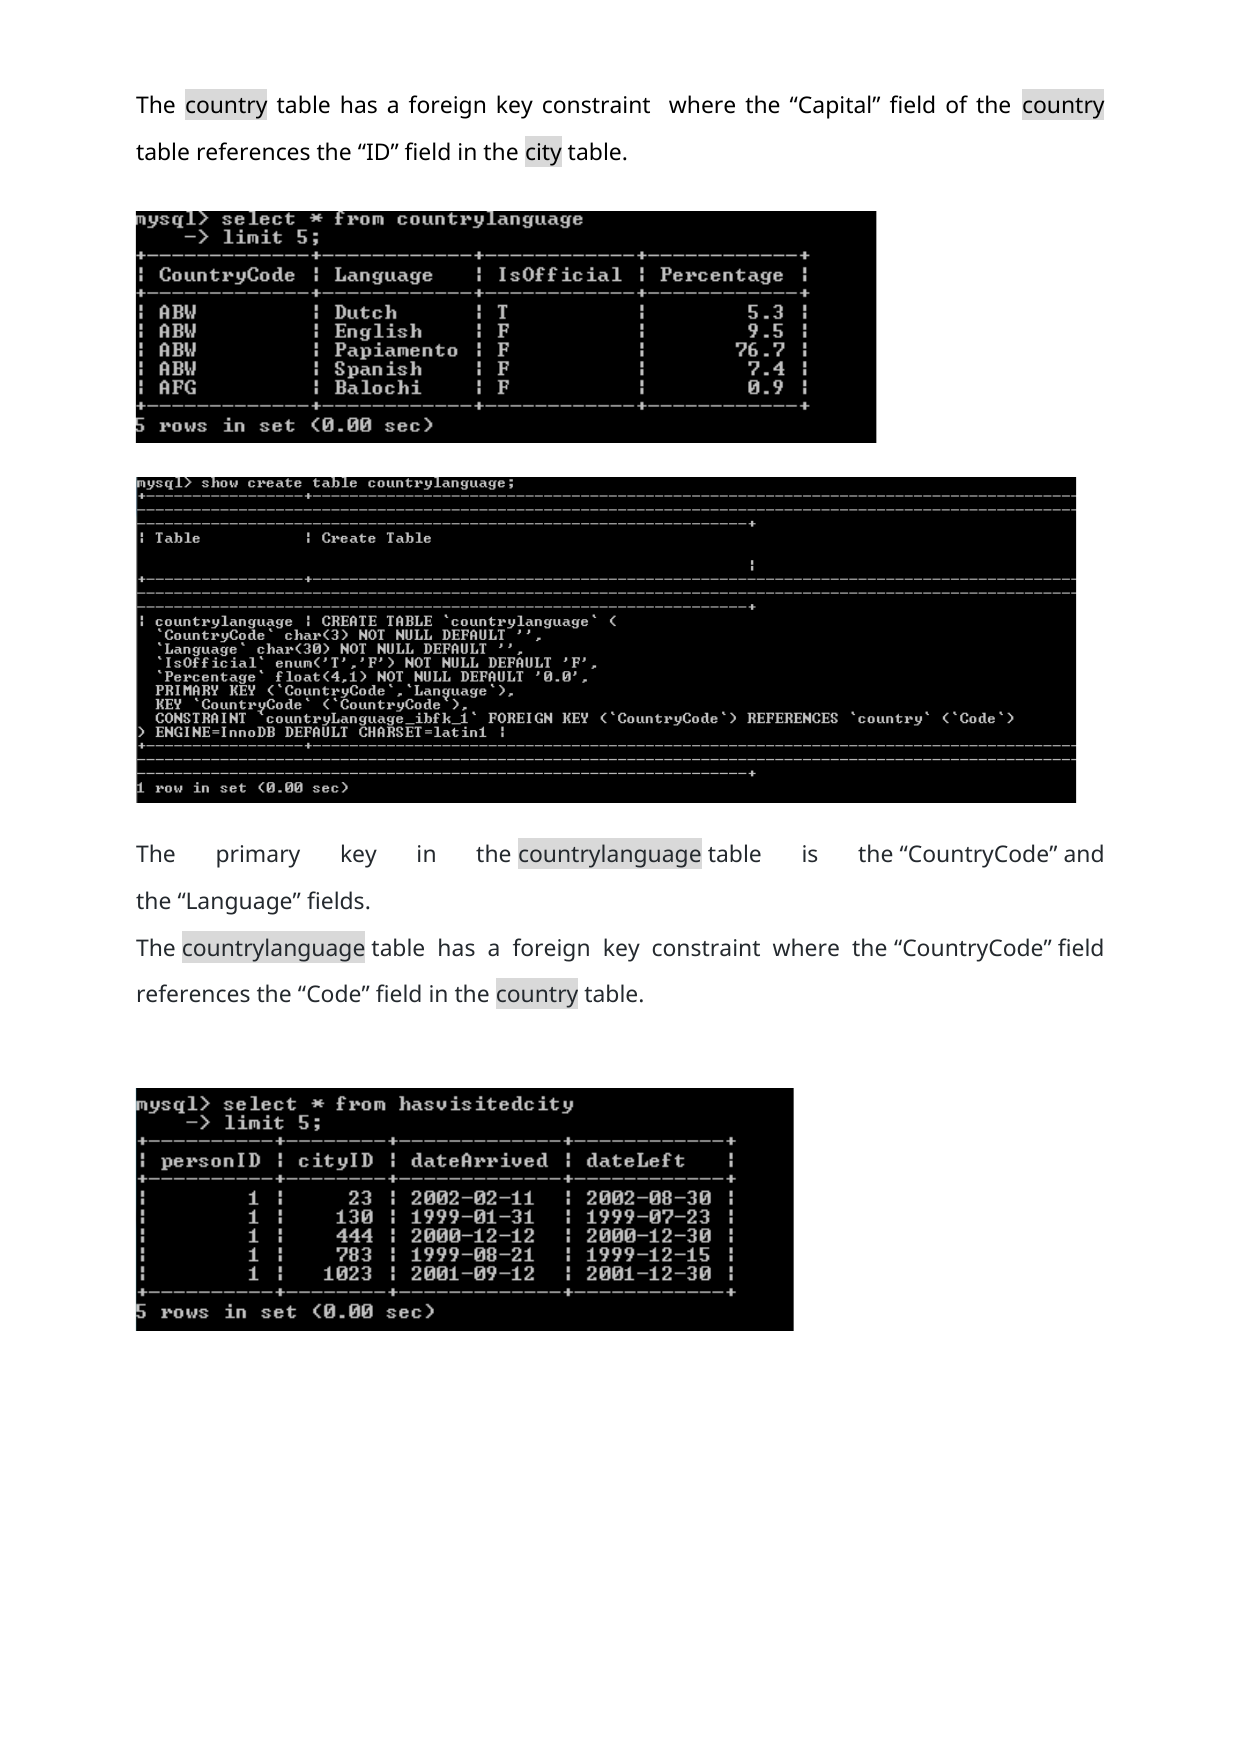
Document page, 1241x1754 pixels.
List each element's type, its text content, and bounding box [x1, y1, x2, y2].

text The countrylanguage table has a foreign key constraint where the “CountryCode” field references the “Code” field in the country table. [136, 931, 1104, 1009]
text The primary key in the countrylanguage table is the “CountryCode” and the “Language” fields. [136, 838, 1104, 916]
picture [135, 1088, 794, 1331]
text The country table has a foreign key constraint where the “Capital” field of the country table references the “ID” field in the city table. [136, 89, 1104, 167]
picture [135, 211, 877, 443]
picture [135, 477, 1077, 803]
